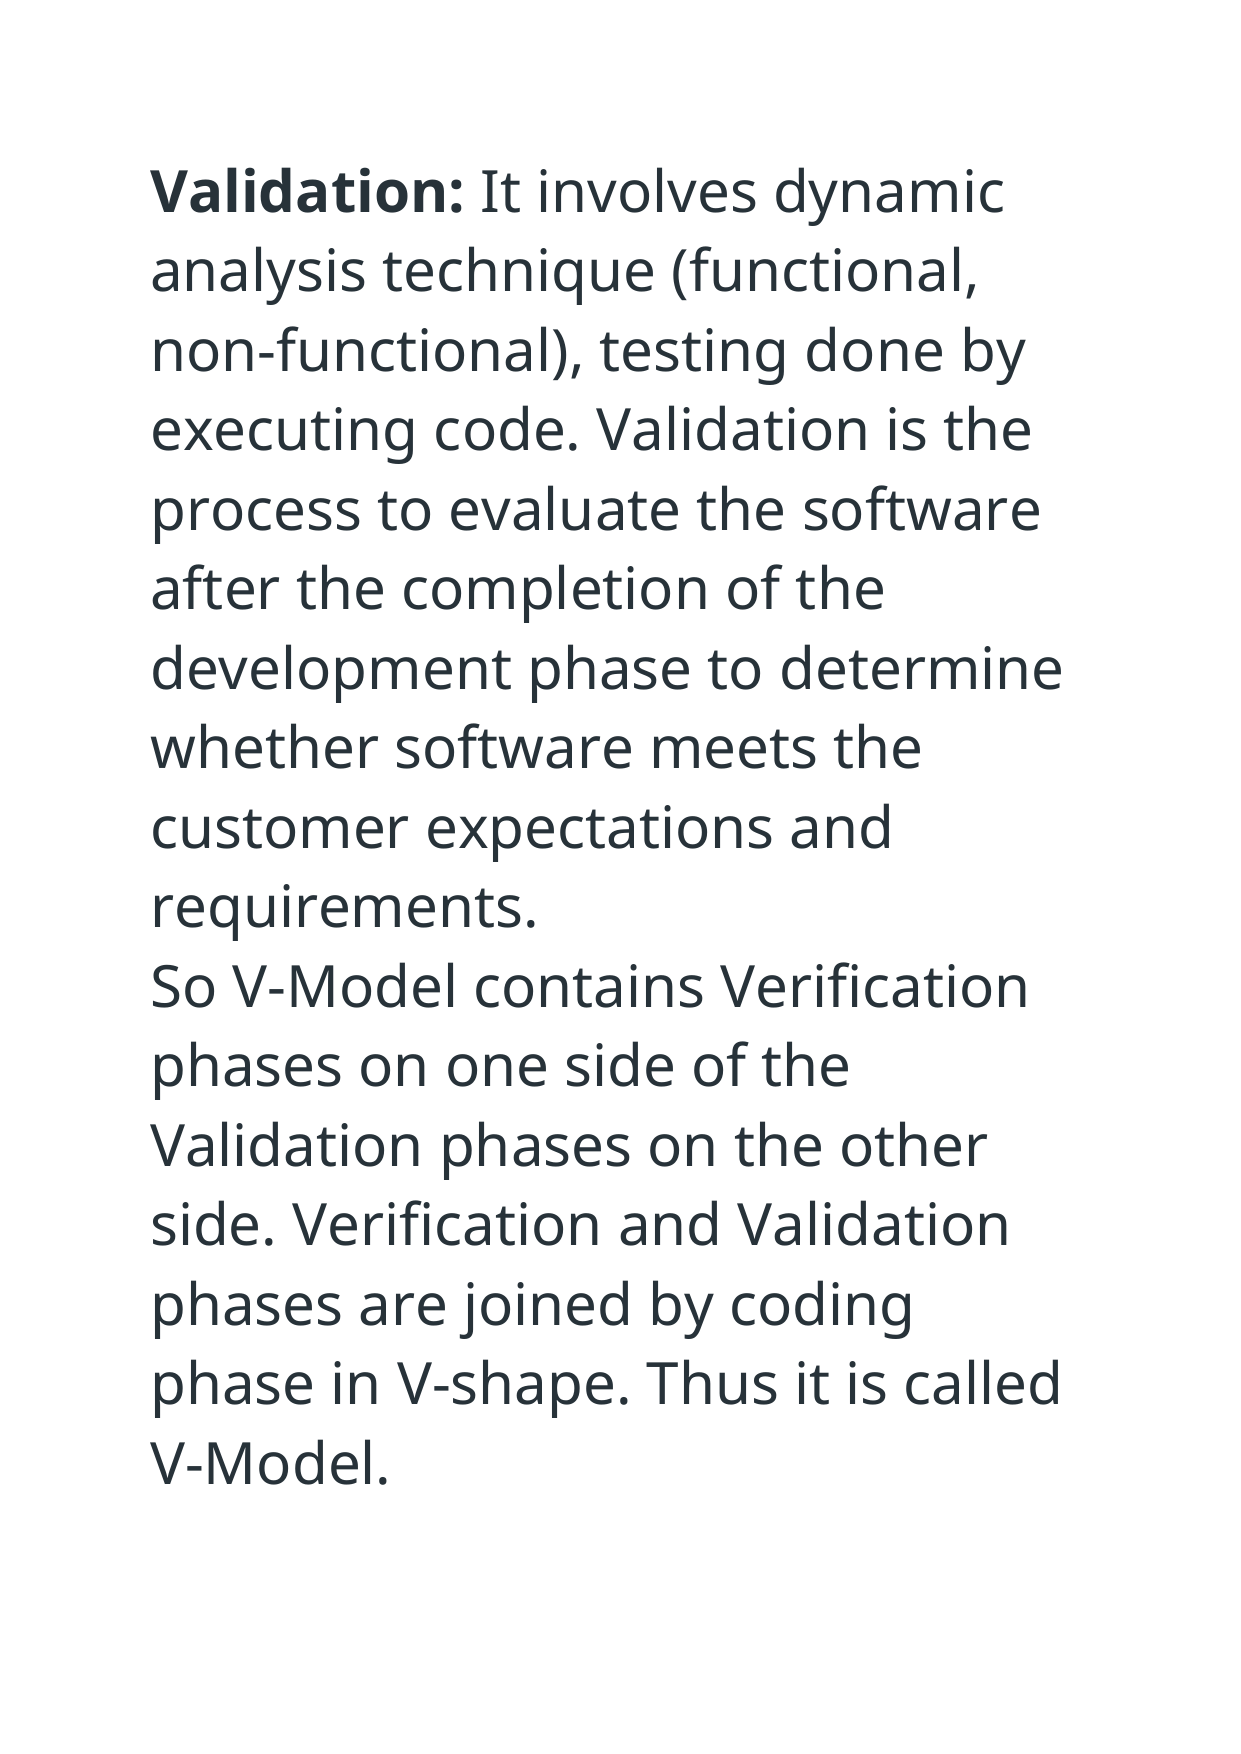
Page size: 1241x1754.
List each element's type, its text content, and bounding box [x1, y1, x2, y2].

text Validation: It involves dynamic analysis technique (functional, non-functional), testing done by executing code. Validation is the process to evaluate the software after the completion of the development phase to determine whether software meets the customer expectations and requirements. [150, 150, 1090, 945]
text So V-Model contains Verification phases on one side of the Validation phases on the other side. Verification and Validation phases are joined by coding phase in V-shape. Thus it is called V-Model. [150, 945, 1090, 1501]
